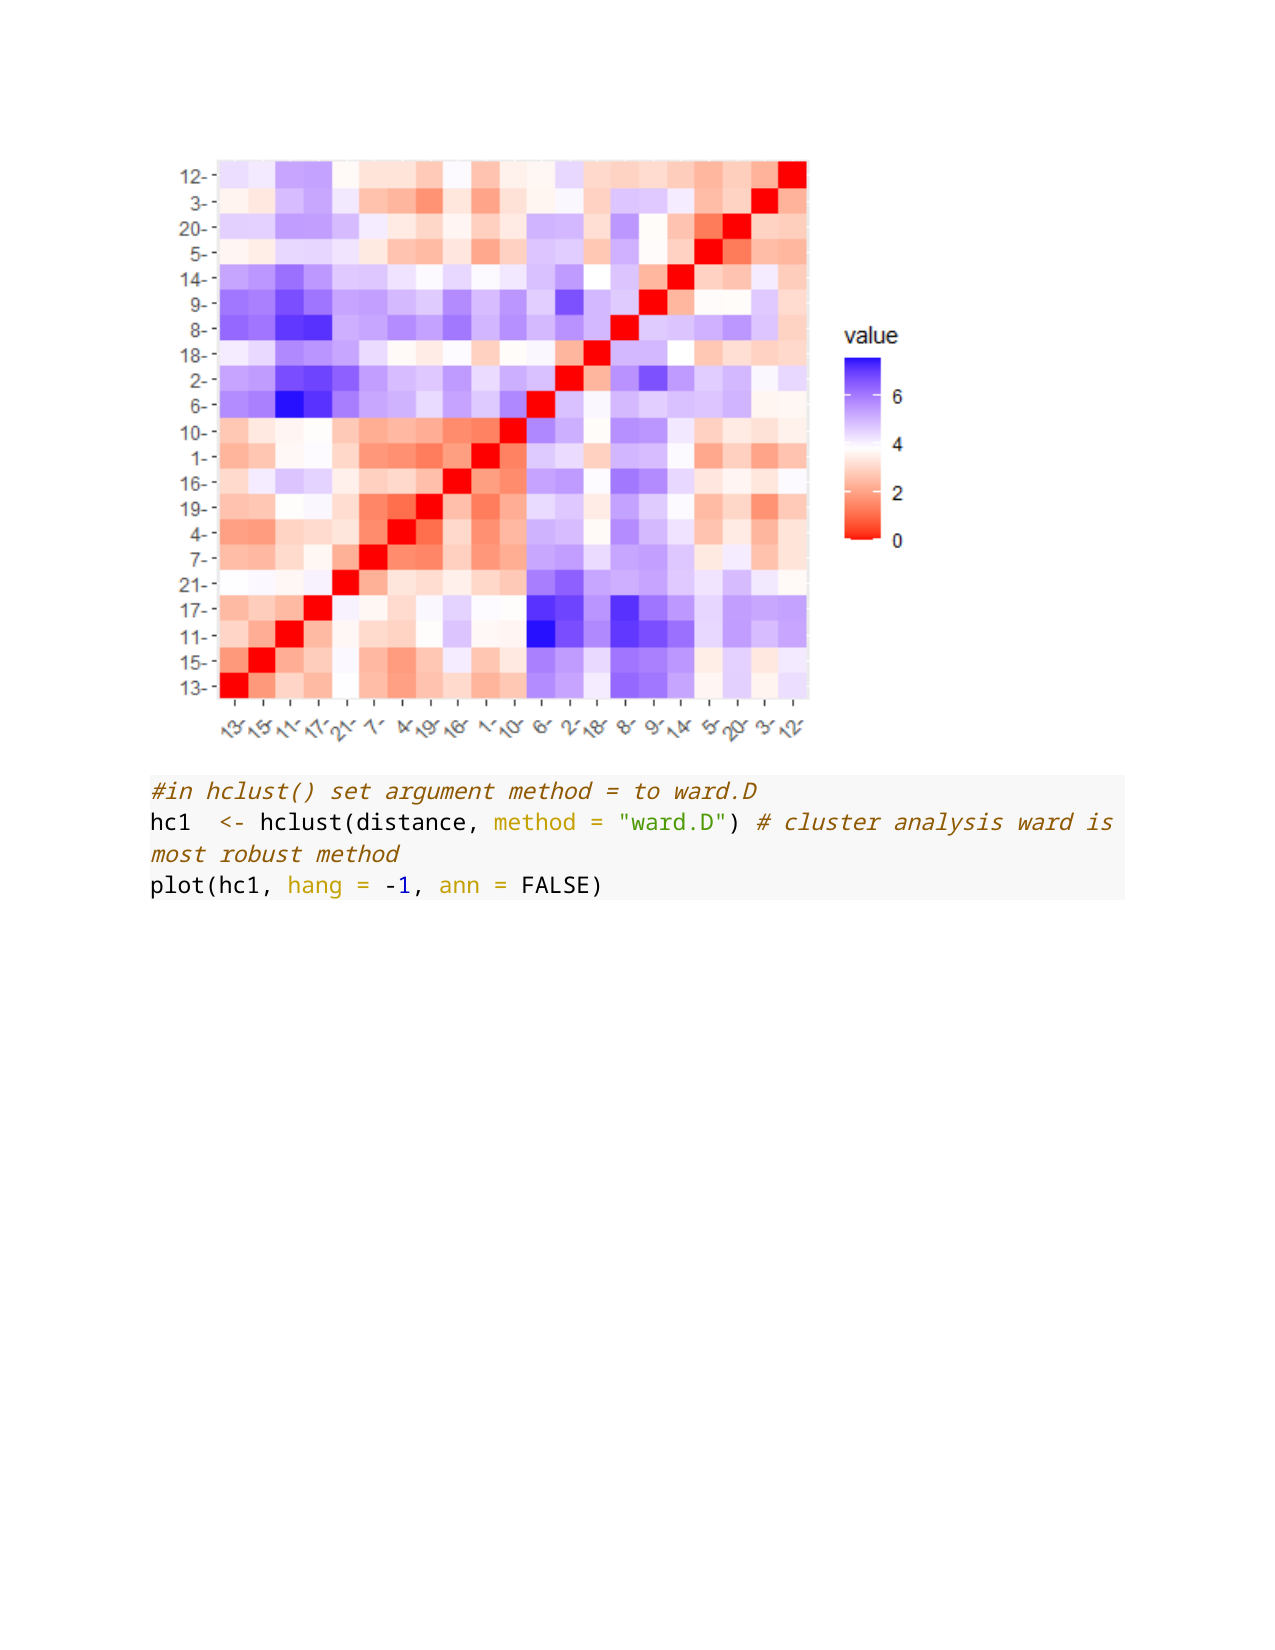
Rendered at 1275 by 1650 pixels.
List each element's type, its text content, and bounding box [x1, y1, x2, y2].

picture [168, 150, 927, 757]
text #in hclust() set argument method = to ward.D hc1 <- hclust(distance, method = "ward.D") # cluster analysis ward is most robust method plot(hc1, hang = -1, ann = FALSE) [397, 775, 1125, 900]
